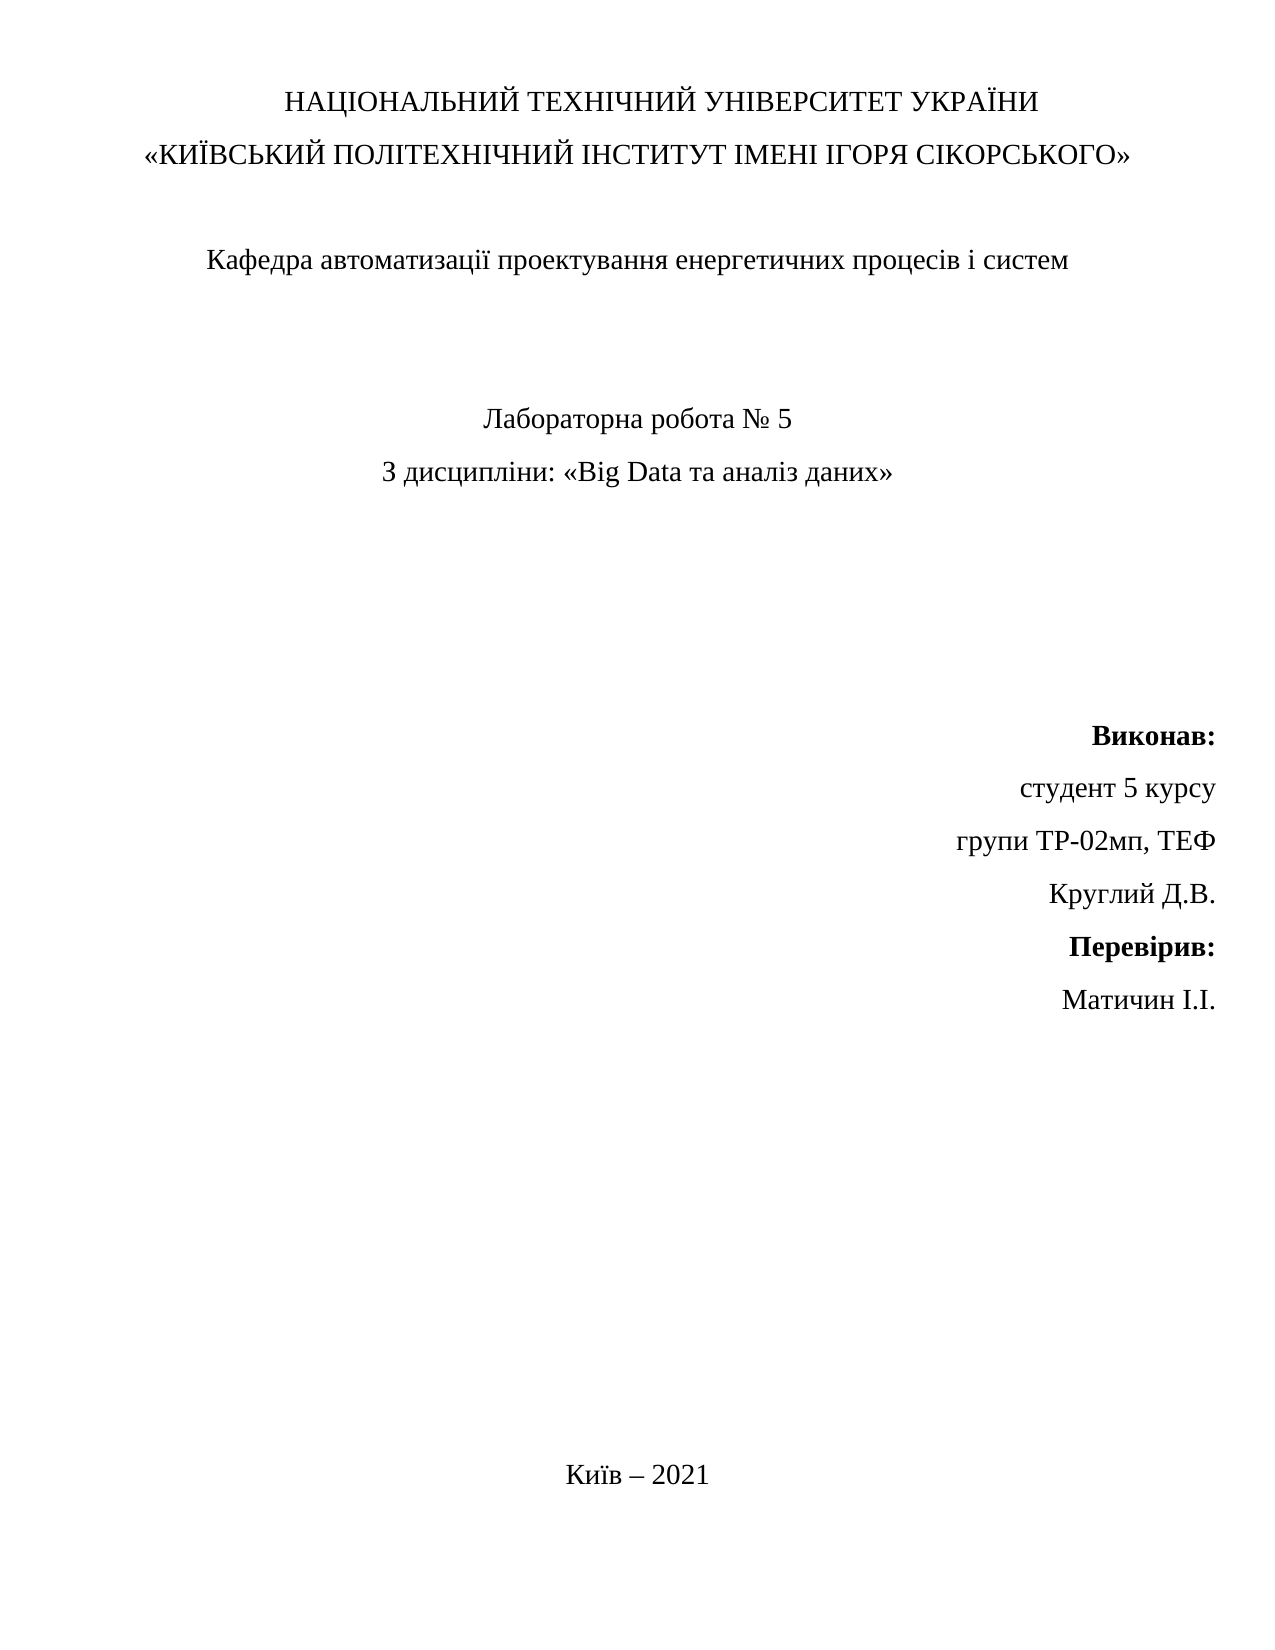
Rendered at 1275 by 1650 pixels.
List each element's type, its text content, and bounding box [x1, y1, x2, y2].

text Перевірив: [59, 929, 1216, 963]
text Круглий Д.В. [59, 876, 1216, 910]
text З дисципліни: «Big Data та аналіз даних» [59, 454, 1216, 487]
text Київ – 2021 [59, 1457, 1216, 1491]
text НАЦІОНАЛЬНИЙ ТЕХНІЧНИЙ УНІВЕРСИТЕТ УКРАЇНИ [209, 84, 1216, 118]
text Виконав: [59, 718, 1216, 751]
text групи ТР-02мп, ТЕФ [59, 823, 1216, 857]
text «КИЇВСЬКИЙ ПОЛІТЕХНІЧНИЙ ІНСТИТУТ ІМЕНІ ІГОРЯ СІКОРСЬКОГО» [59, 137, 1216, 170]
text Лабораторна робота № 5 [59, 401, 1216, 434]
text студент 5 курсу [59, 771, 1216, 804]
text Кафедра автоматизації проектування енергетичних процесів і систем [59, 242, 1216, 276]
text Матичин І.І. [59, 982, 1216, 1015]
